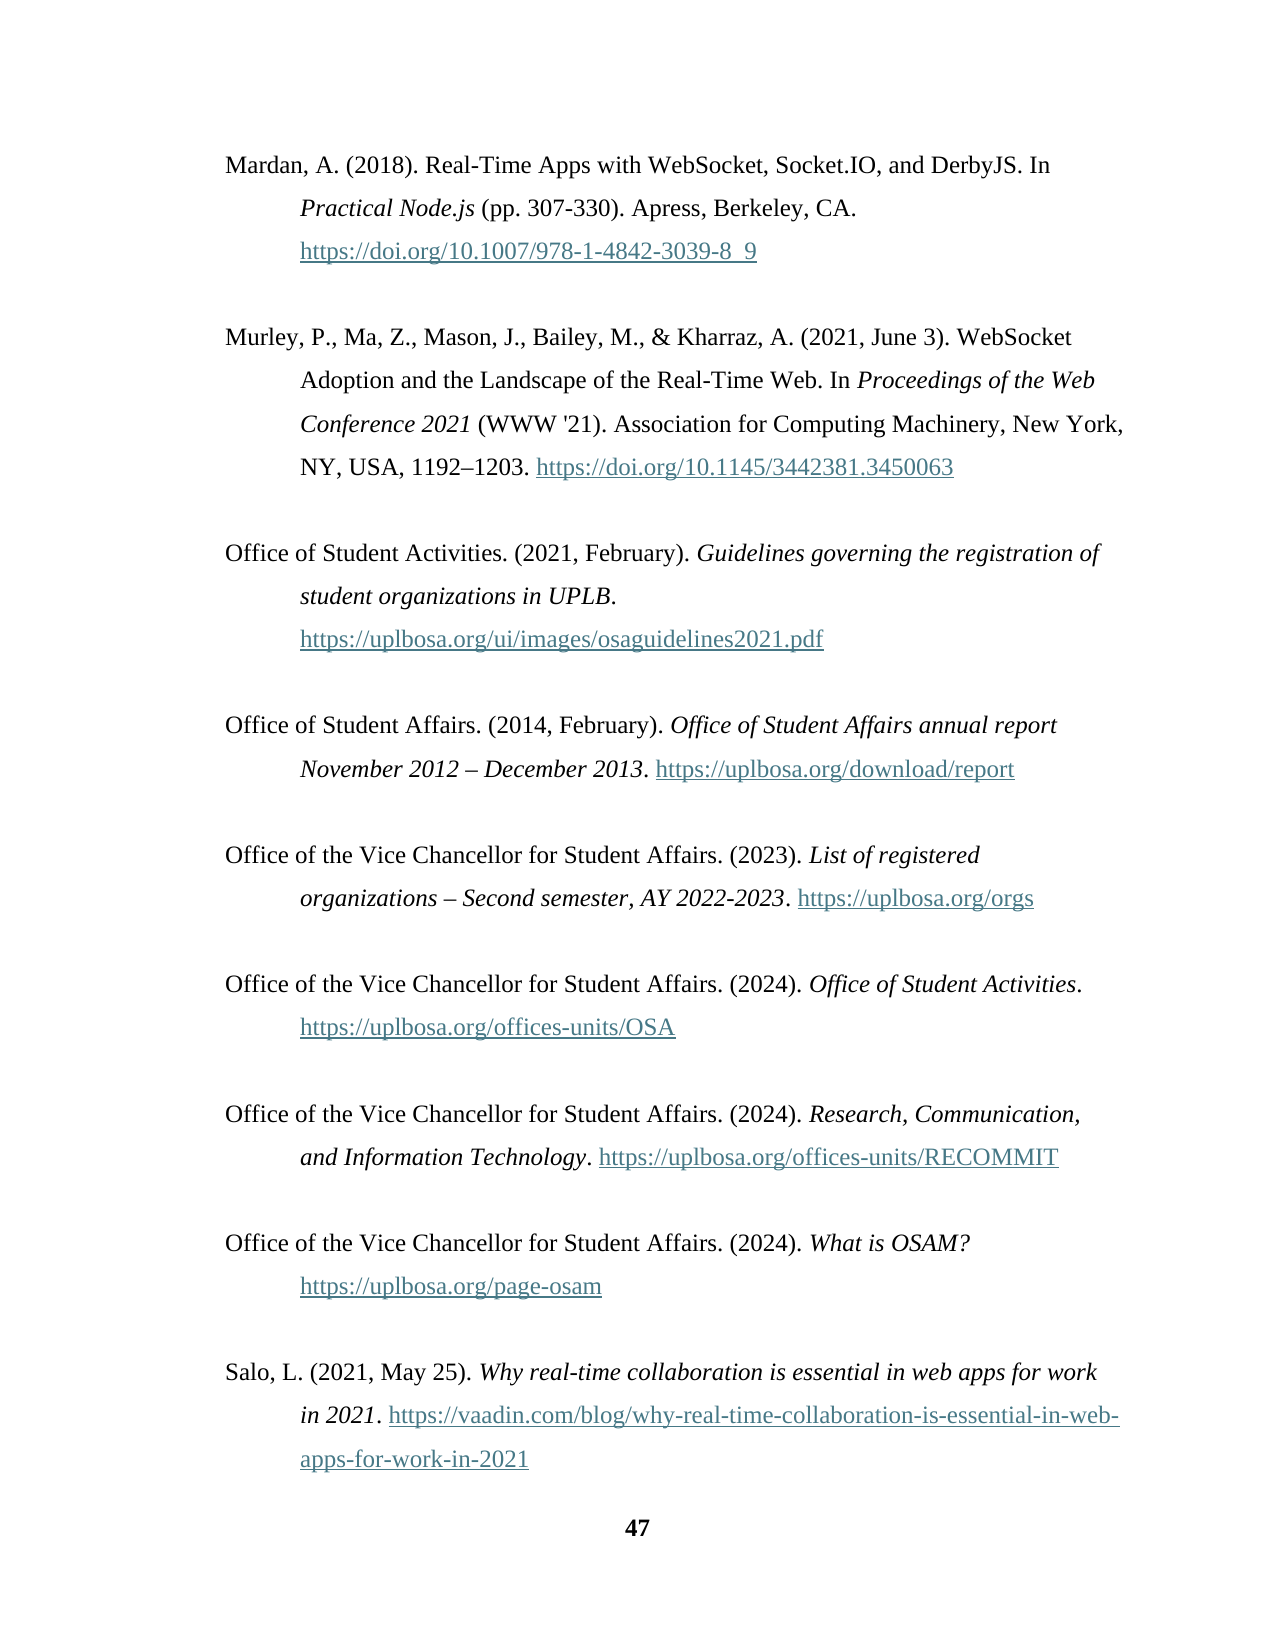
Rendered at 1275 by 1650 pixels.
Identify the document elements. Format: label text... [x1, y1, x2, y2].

text Office of the Vice Chancellor for Student Affairs. (2024). Research, Communication, and Information Technology. https://uplbosa.org/offices-units/RECOMMIT [225, 1099, 1125, 1171]
text Salo, L. (2021, May 25). Why real-time collaboration is essential in web apps for work in 2021. https://vaadin.com/blog/why-real-time-collaboration-is-essential-in-web-apps-for-work-in-2021 [225, 1357, 1125, 1472]
text Mardan, A. (2018). Real-Time Apps with WebSocket, Socket.IO, and DerbyJS. In Practical Node.js (pp. 307-330). Apress, Berkeley, CA. https://doi.org/10.1007/978-1-4842-3039-8_9 [225, 150, 1125, 265]
text Office of the Vice Chancellor for Student Affairs. (2024). Office of Student Activities. https://uplbosa.org/offices-units/OSA [225, 969, 1125, 1041]
text Office of Student Affairs. (2014, February). Office of Student Affairs annual report November 2012 – December 2013. https://uplbosa.org/download/report [225, 711, 1125, 782]
text Office of Student Activities. (2021, February). Guidelines governing the registration of student organizations in UPLB. https://uplbosa.org/ui/images/osaguidelines2021.pdf [225, 538, 1125, 653]
text Office of the Vice Chancellor for Student Affairs. (2024). What is OSAM? https://uplbosa.org/page-osam [225, 1228, 1125, 1300]
text Office of the Vice Chancellor for Student Affairs. (2023). List of registered organizations – Second semester, AY 2022-2023. https://uplbosa.org/orgs [225, 840, 1125, 912]
text Murley, P., Ma, Z., Mason, J., Bailey, M., & Kharraz, A. (2021, June 3). WebSocket Adoption and the Landscape of the Real-Time Web. In Proceedings of the Web Conference 2021 (WWW '21). Association for Computing Machinery, New York, NY, USA, 1192–1203. https://doi.org/10.1145/3442381.3450063 [225, 322, 1125, 481]
